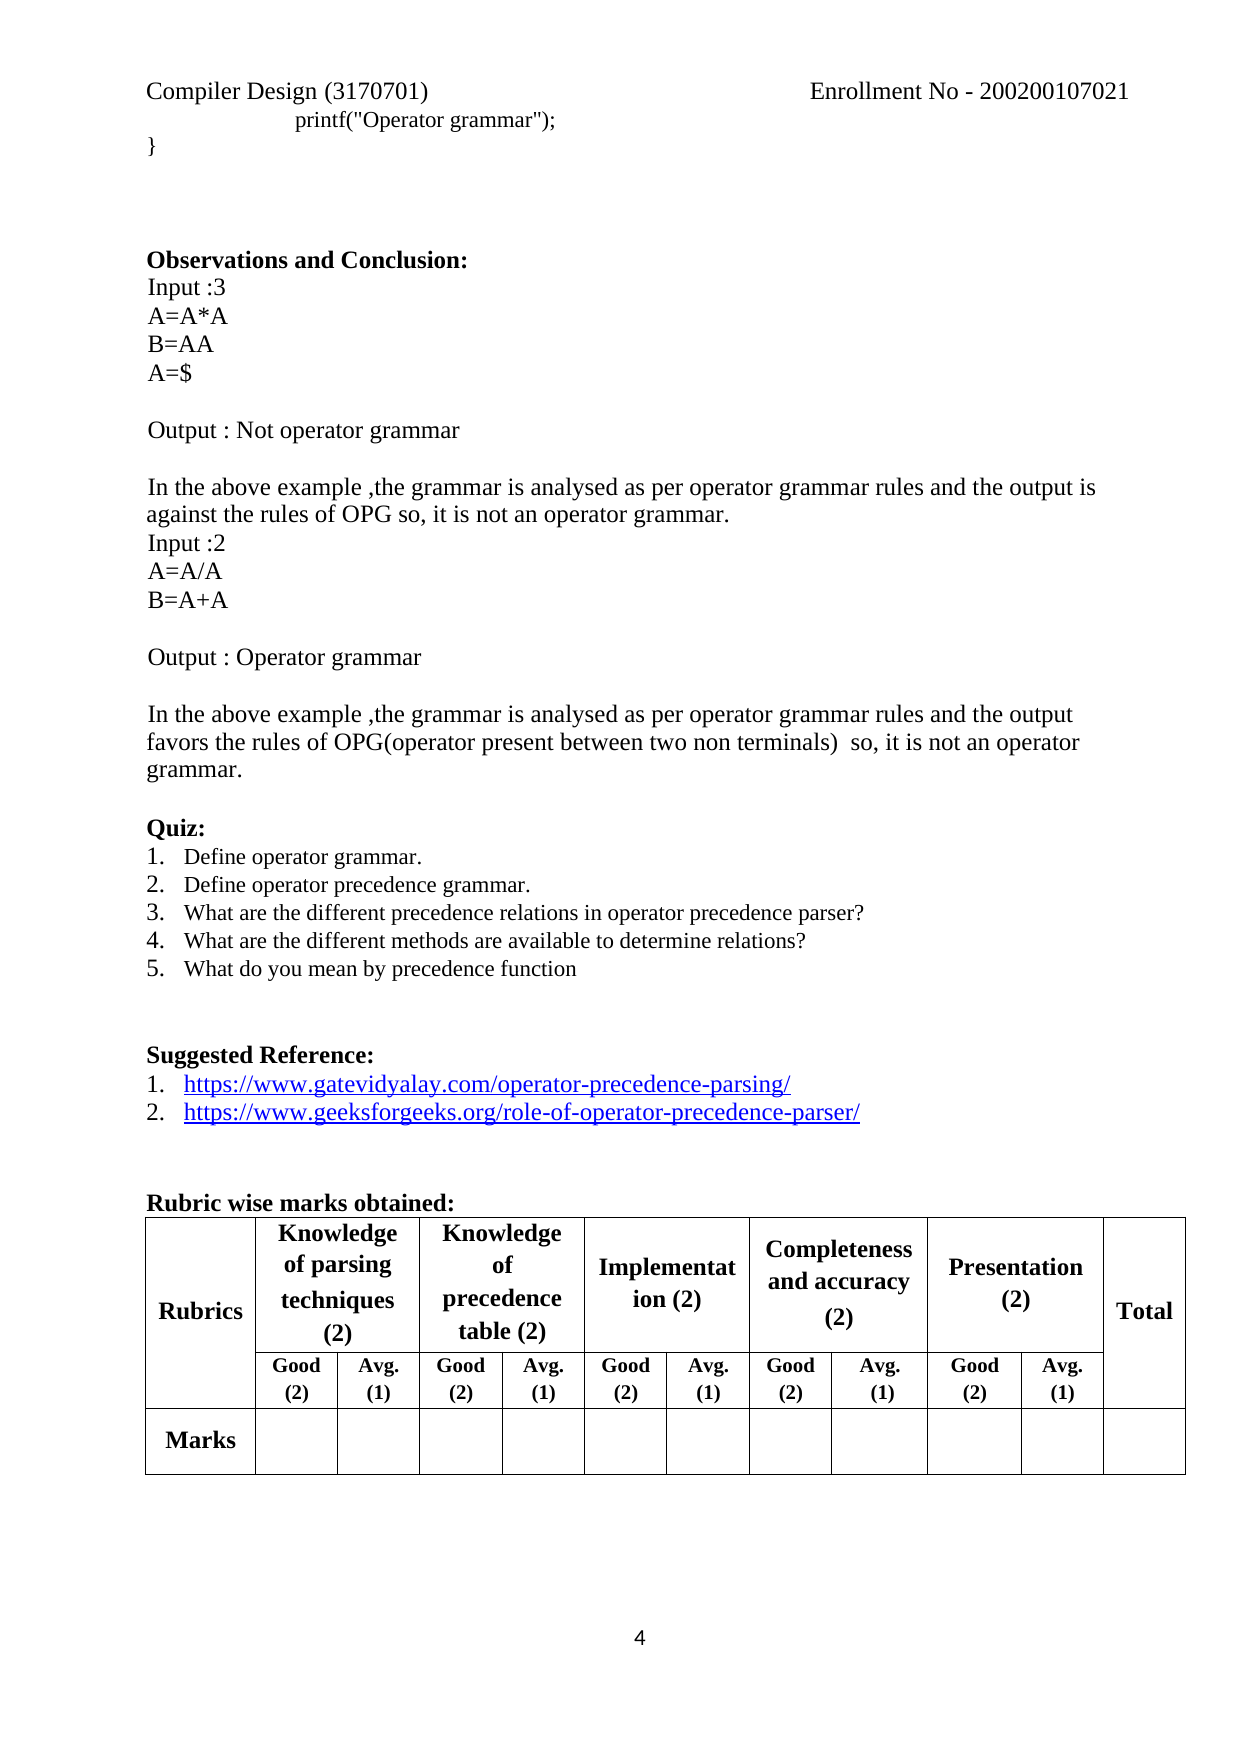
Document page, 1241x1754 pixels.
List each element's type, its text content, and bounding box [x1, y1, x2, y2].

table_cell Avg. (1) [1022, 1353, 1103, 1408]
text Output : Not operator grammar [146, 416, 1133, 444]
table_cell [338, 1409, 419, 1474]
text Input :2 [146, 529, 1133, 557]
text Output : Operator grammar [146, 643, 1133, 671]
table_cell [832, 1409, 927, 1474]
text Observations and Conclusion: [146, 245, 1135, 274]
text In the above example ,the grammar is analysed as per operator grammar rules and the output favors the rules of OPG(operator present between two non terminals) so, it is not an operator grammar. [146, 701, 1133, 783]
text A=A/A [146, 558, 1133, 585]
text Suggested Reference: [146, 1040, 1135, 1068]
table_cell [750, 1409, 831, 1474]
table_header Knowledge of precedence table (2) [420, 1218, 584, 1352]
list https://www.geeksforgeeks.org/role-of-operator-precedence-parser/ [146, 1097, 1135, 1126]
table_cell Avg. (1) [832, 1353, 927, 1408]
text A=A*A [146, 302, 1133, 329]
table_cell [667, 1409, 749, 1474]
table_cell [1104, 1409, 1185, 1474]
list What are the different precedence relations in operator precedence parser? [146, 898, 1135, 926]
table_header Completeness and accuracy (2) [750, 1218, 927, 1352]
table_cell Good (2) [420, 1353, 502, 1408]
table_header Knowledge of parsing techniques (2) [256, 1218, 419, 1352]
text printf("Operator grammar"); [146, 107, 1133, 133]
table_header Presentation (2) [928, 1218, 1103, 1352]
text Rubric wise marks obtained: [146, 1188, 1135, 1216]
table_cell Marks [146, 1409, 255, 1474]
list Define operator grammar. [146, 842, 1135, 870]
list What do you mean by precedence function [146, 954, 1135, 982]
table_cell Good (2) [750, 1353, 831, 1408]
text } [146, 133, 1135, 159]
table_cell Avg. (1) [667, 1353, 749, 1408]
table_header Rubrics [146, 1218, 255, 1408]
table_header Total [1104, 1218, 1185, 1408]
text Quiz: [146, 813, 1135, 841]
table_cell [928, 1409, 1021, 1474]
table_cell Good (2) [928, 1353, 1021, 1408]
table_cell [1022, 1409, 1103, 1474]
text B=AA [146, 331, 1133, 358]
table_cell [585, 1409, 666, 1474]
text A=$ [146, 359, 1133, 386]
list What are the different methods are available to determine relations? [146, 926, 1135, 954]
table_header Implementat ion (2) [585, 1218, 749, 1352]
list Define operator precedence grammar. [146, 870, 1135, 898]
table_cell Avg. (1) [503, 1353, 584, 1408]
table_cell Good (2) [585, 1353, 666, 1408]
table_cell [420, 1409, 502, 1474]
text Input :3 [146, 274, 1133, 301]
list https://www.gatevidyalay.com/operator-precedence-parsing/ [146, 1069, 1135, 1097]
text B=A+A [146, 586, 1133, 613]
table_cell [256, 1409, 337, 1474]
table_cell Good (2) [256, 1353, 337, 1408]
table_cell Avg. (1) [338, 1353, 419, 1408]
table_cell [503, 1409, 584, 1474]
text In the above example ,the grammar is analysed as per operator grammar rules and the output is against the rules of OPG so, it is not an operator grammar. [146, 473, 1133, 528]
